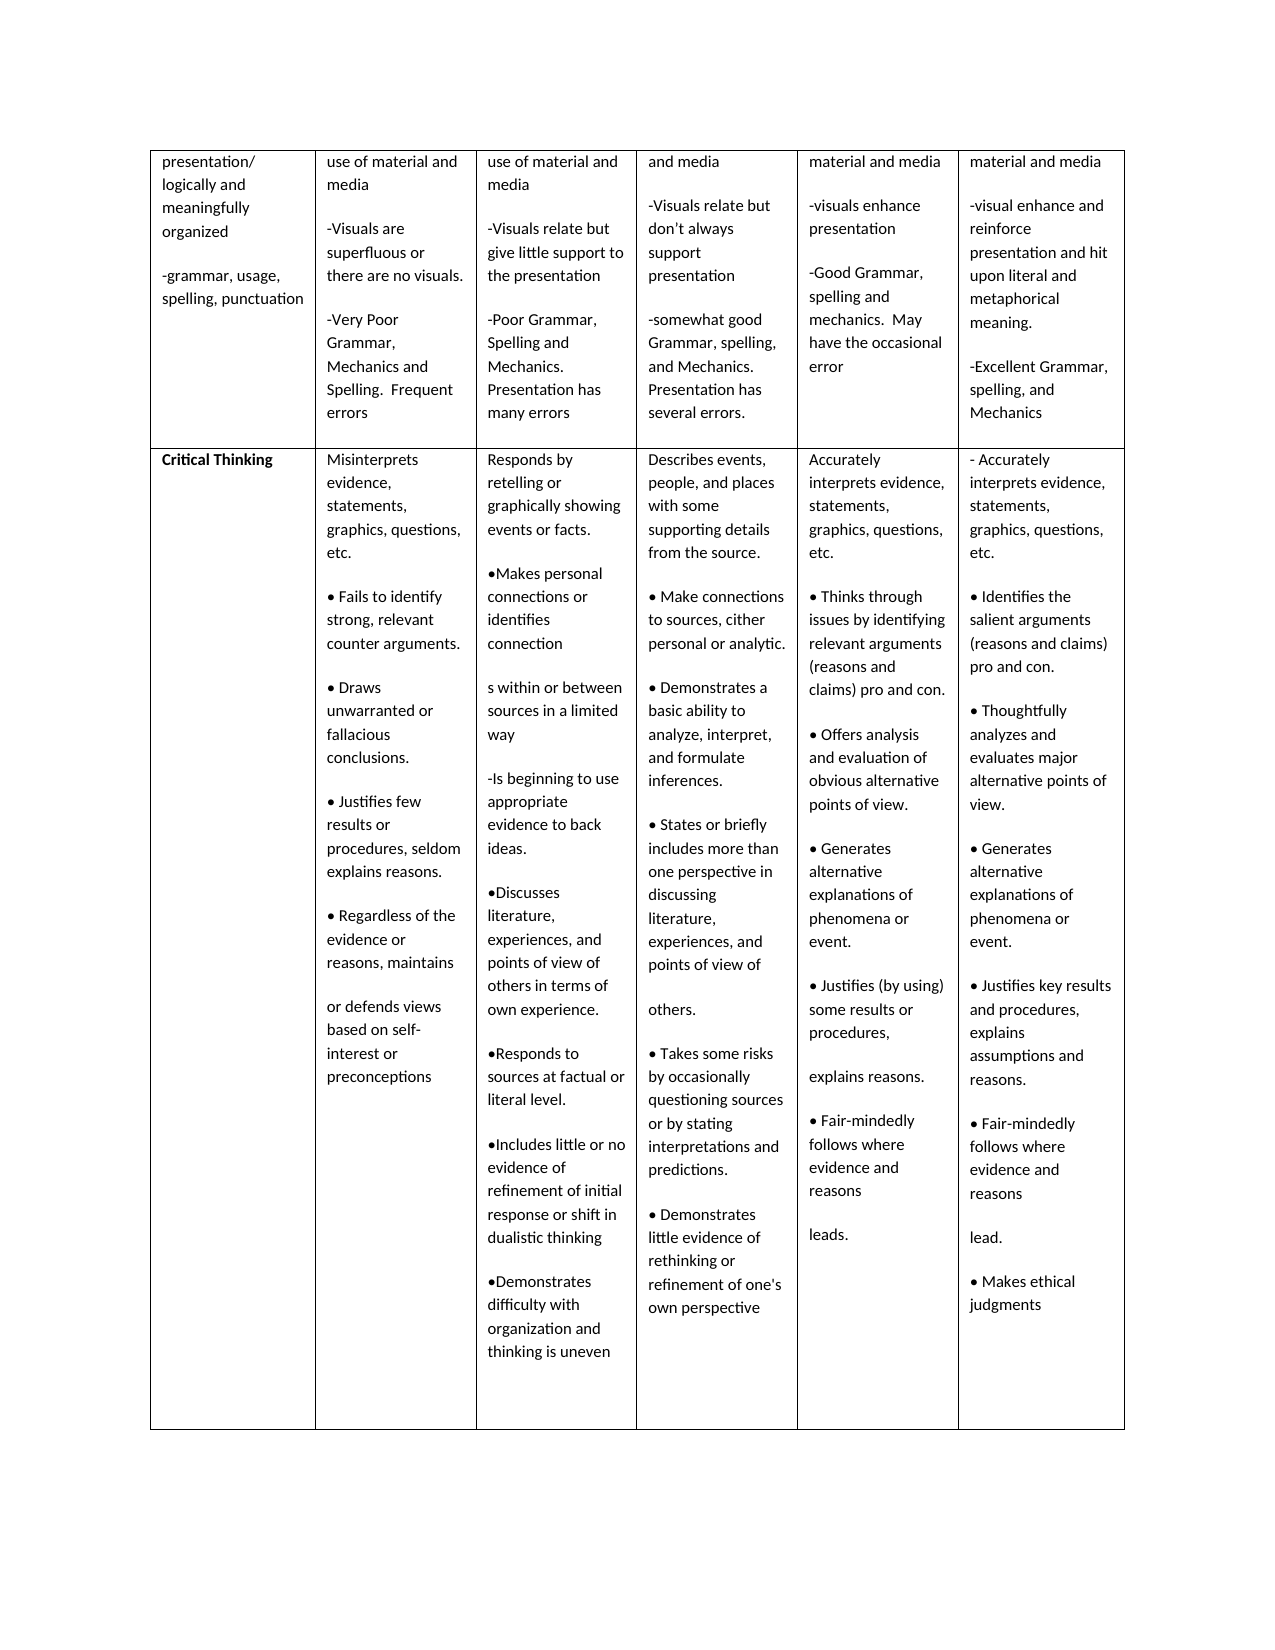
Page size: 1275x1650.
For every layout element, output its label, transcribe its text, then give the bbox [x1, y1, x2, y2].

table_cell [316, 151, 476, 448]
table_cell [798, 151, 958, 448]
table_cell Responds by retelling or graphically showing events or facts. •Makes personal connections or identifies connection s within or between sources in a limited way -Is beginning to use appropriate evidence to back ideas. •Discusses literature, experiences, and points of view of others in terms of own experience. •Responds to sources at factual or literal level. •Includes little or no evidence of refinement of initial response or shift in dualistic thinking •Demonstrates difficulty with organization and thinking is uneven [477, 449, 636, 1429]
table_cell Describes events, people, and places with some supporting details from the source. • Make connections to sources, cither personal or analytic. • Demonstrates a basic ability to analyze, interpret, and formulate inferences. • States or briefly includes more than one perspective in discussing literature, experiences, and points of view of others. • Takes some risks by occasionally questioning sources or by stating interpretations and predictions. • Demonstrates little evidence of rethinking or refinement of one's own perspective [637, 449, 797, 1429]
table_cell Accurately interprets evidence, statements, graphics, questions, etc. • Thinks through issues by identifying relevant arguments (reasons and claims) pro and con. • Offers analysis and evaluation of obvious alternative points of view. • Generates alternative explanations of phenomena or event. • Justifies (by using) some results or procedures, explains reasons. • Fair-mindedly follows where evidence and reasons leads. [798, 449, 958, 1429]
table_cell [477, 151, 636, 448]
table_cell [637, 151, 797, 448]
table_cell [959, 151, 1124, 448]
table_cell - Accurately interprets evidence, statements, graphics, questions, etc. • Identifies the salient arguments (reasons and claims) pro and con. • Thoughtfully analyzes and evaluates major alternative points of view. • Generates alternative explanations of phenomena or event. • Justifies key results and procedures, explains assumptions and reasons. • Fair-mindedly follows where evidence and reasons lead. • Makes ethical judgments [959, 449, 1124, 1429]
table_cell Misinterprets evidence, statements, graphics, questions, etc. • Fails to identify strong, relevant counter arguments. • Draws unwarranted or fallacious conclusions. • Justifies few results or procedures, seldom explains reasons. • Regardless of the evidence or reasons, maintains or defends views based on self-interest or preconceptions [316, 449, 476, 1429]
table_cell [151, 151, 315, 448]
table_cell Critical Thinking [151, 449, 315, 1429]
